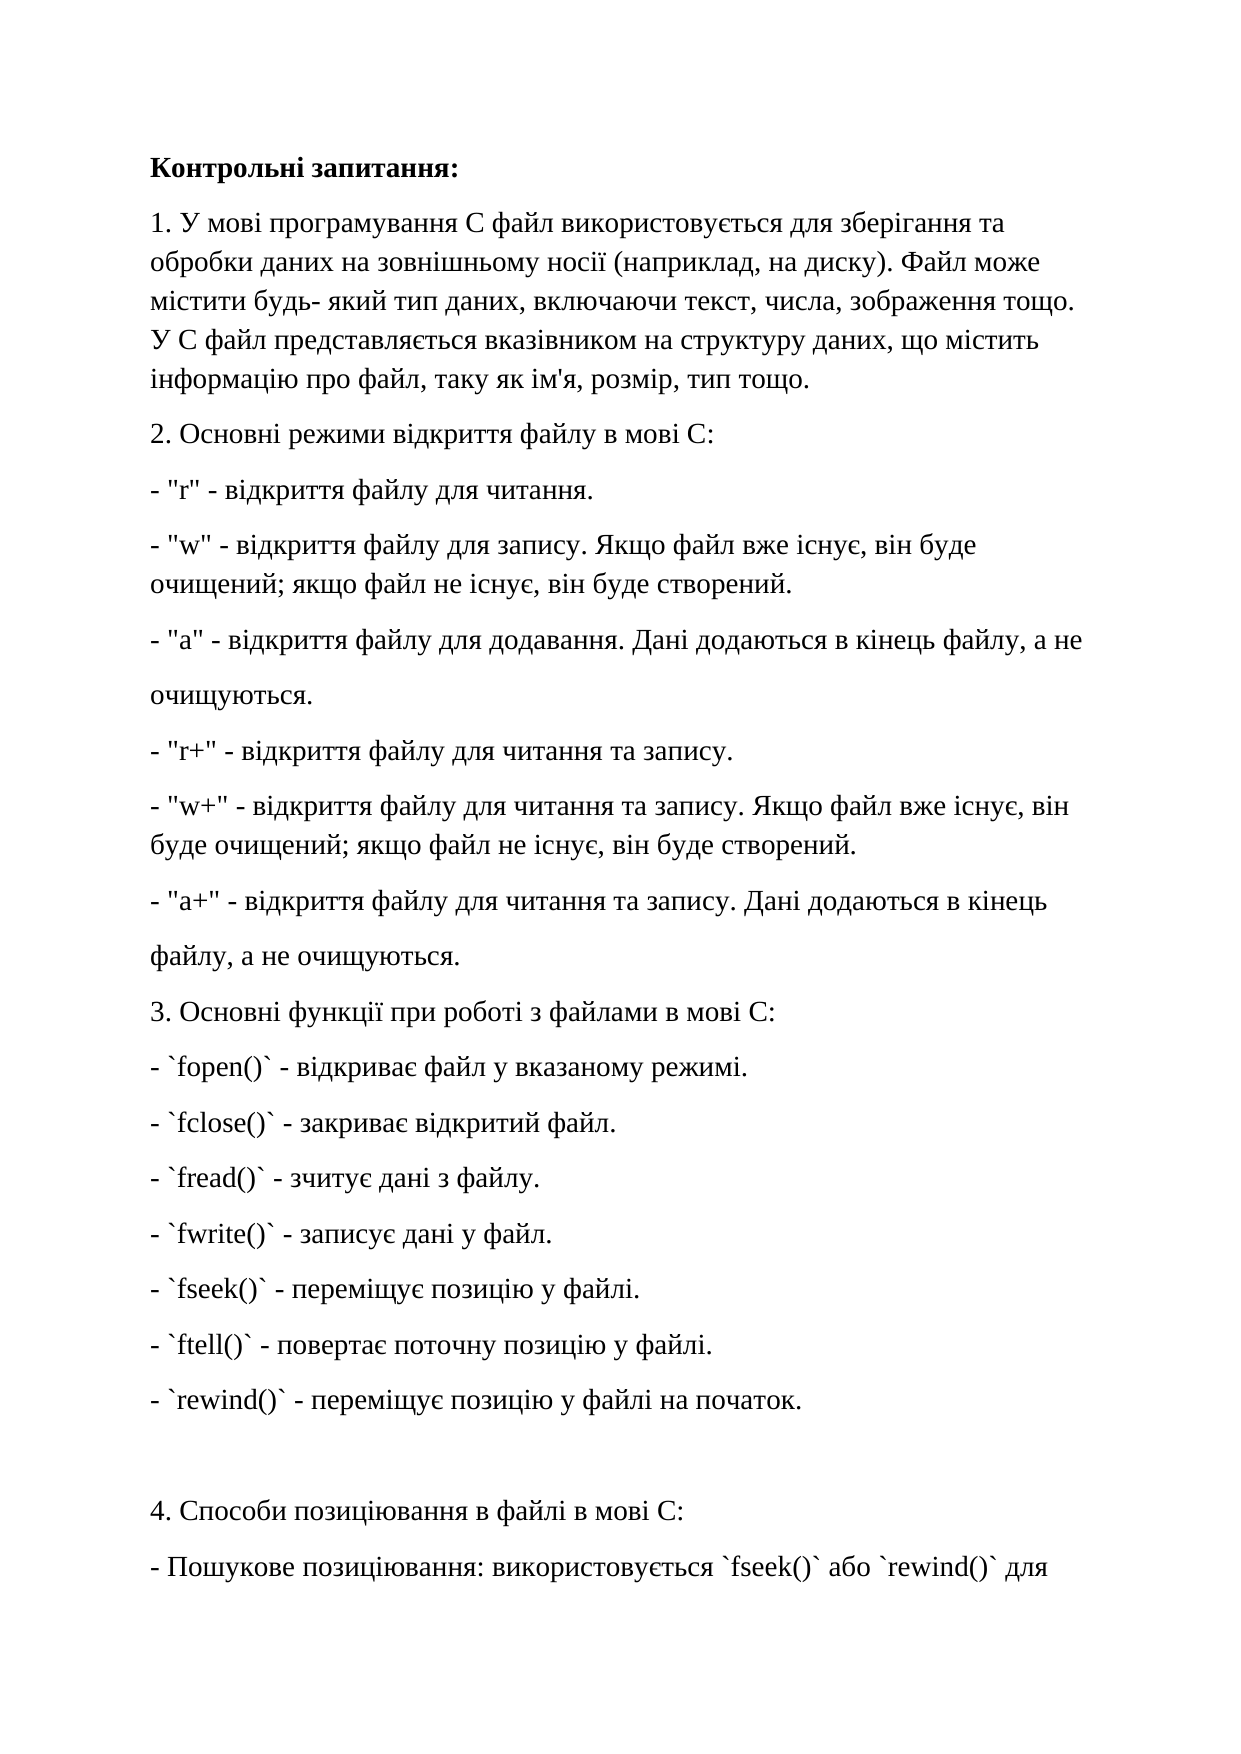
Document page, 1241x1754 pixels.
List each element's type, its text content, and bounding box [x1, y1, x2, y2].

text - "a" - відкриття файлу для додавання. Дані додаються в кінець файлу, а не [150, 622, 1090, 655]
text - "r" - відкриття файлу для читання. [150, 472, 1090, 506]
text Контрольні запитання: [150, 150, 1090, 183]
text очищуються. [150, 677, 1090, 711]
text 4. Способи позиціювання в файлі в мові C: [150, 1493, 1090, 1527]
text 1. У мові програмування C файл використовується для зберігання та обробки даних на зовнішньому носії (наприклад, на диску). Файл може містити будь- який тип даних, включаючи текст, числа, зображення тощо. У C файл представляється вказівником на структуру даних, що містить інформацію про файл, таку як ім'я, розмір, тип тощо. [150, 206, 1090, 394]
text - `ftell()` - повертає поточну позицію у файлі. [150, 1327, 1090, 1361]
text файлу, а не очищуються. [150, 938, 1090, 972]
text - "w+" - відкриття файлу для читання та запису. Якщо файл вже існує, він буде очищений; якщо файл не існує, він буде створений. [150, 788, 1090, 861]
text - "w" - відкриття файлу для запису. Якщо файл вже існує, він буде очищений; якщо файл не існує, він буде створений. [150, 527, 1090, 600]
text - `fopen()` - відкриває файл у вказаному режимі. [150, 1049, 1090, 1083]
text 2. Основні режими відкриття файлу в мові C: [150, 416, 1090, 450]
text - `fwrite()` - записує дані у файл. [150, 1216, 1090, 1249]
text 3. Основні функції при роботі з файлами в мові C: [150, 994, 1090, 1027]
text - "r+" - відкриття файлу для читання та запису. [150, 733, 1090, 766]
text - `fread()` - зчитує дані з файлу. [150, 1160, 1090, 1194]
text - `fseek()` - переміщує позицію у файлі. [150, 1271, 1090, 1305]
text - Пошукове позиціювання: використовується `fseek()` або `rewind()` для [150, 1549, 1090, 1583]
text - `fclose()` - закриває відкритий файл. [150, 1105, 1090, 1138]
text - "a+" - відкриття файлу для читання та запису. Дані додаються в кінець [150, 883, 1090, 916]
text - `rewind()` - переміщує позицію у файлі на початок. [150, 1382, 1090, 1416]
